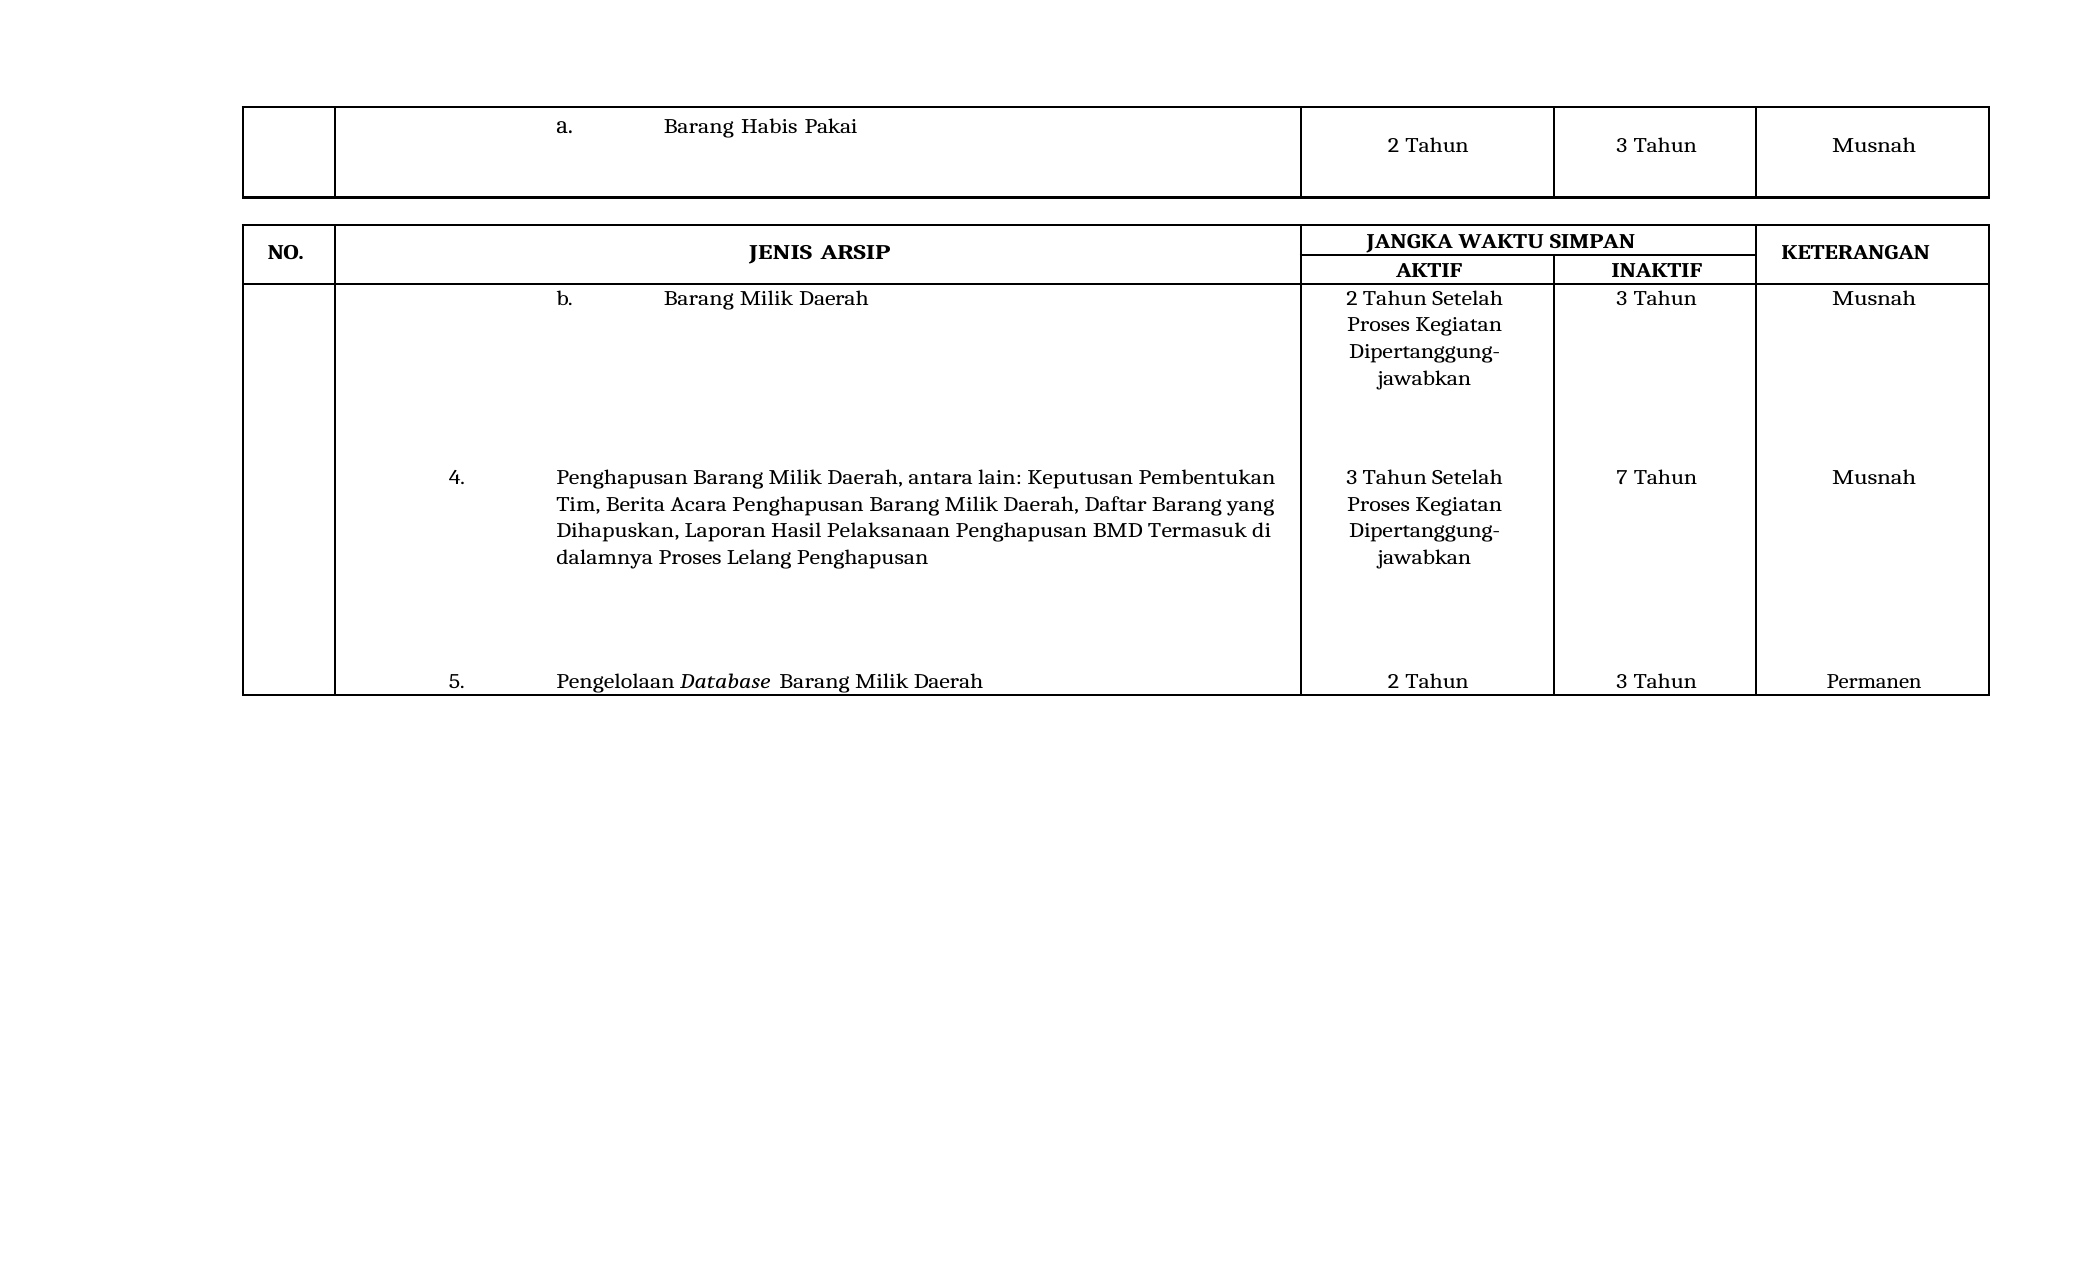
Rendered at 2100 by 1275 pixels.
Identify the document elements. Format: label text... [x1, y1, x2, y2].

table_cell Musnah [1757, 438, 1988, 645]
table_cell 4. Penghapusan Barang Milik Daerah, antara lain: Keputusan Pembentukan Tim, Berita Acara Penghapusan Barang Milik Daerah, Daftar Barang yang Dihapuskan, Laporan Hasil Pelaksanaan Penghapusan BMD Termasuk di dalamnya Proses Lelang Penghapusan [336, 438, 1300, 645]
table_cell Musnah [1757, 108, 1988, 196]
table_cell INAKTIF [1555, 256, 1755, 283]
table_cell 2 Tahun [1302, 108, 1553, 196]
table_cell 3 Tahun [1555, 285, 1755, 438]
table_cell Permanen [1757, 645, 1988, 694]
table_header KETERANGAN [1757, 226, 1988, 283]
table_cell b. Barang Milik Daerah [336, 285, 1300, 438]
table_header JENIS ARSIP [336, 226, 1300, 283]
table_cell AKTIF [1302, 256, 1553, 283]
table_cell [244, 285, 334, 694]
table_cell 3 Tahun [1555, 645, 1755, 694]
table_cell 2 Tahun [1302, 645, 1553, 694]
table_cell 3 Tahun [1555, 108, 1755, 196]
table_cell 2 Tahun Setelah Proses Kegiatan Dipertanggung- jawabkan [1302, 285, 1553, 438]
table_cell 5. Pengelolaan Database Barang Milik Daerah [336, 645, 1300, 694]
table_cell Musnah [1757, 285, 1988, 438]
table_header JANGKA WAKTU SIMPAN [1302, 226, 1755, 254]
table_cell 3 Tahun Setelah Proses Kegiatan Dipertanggung- jawabkan [1302, 438, 1553, 645]
table_cell 7 Tahun [1555, 438, 1755, 645]
table_header NO. [244, 226, 334, 283]
